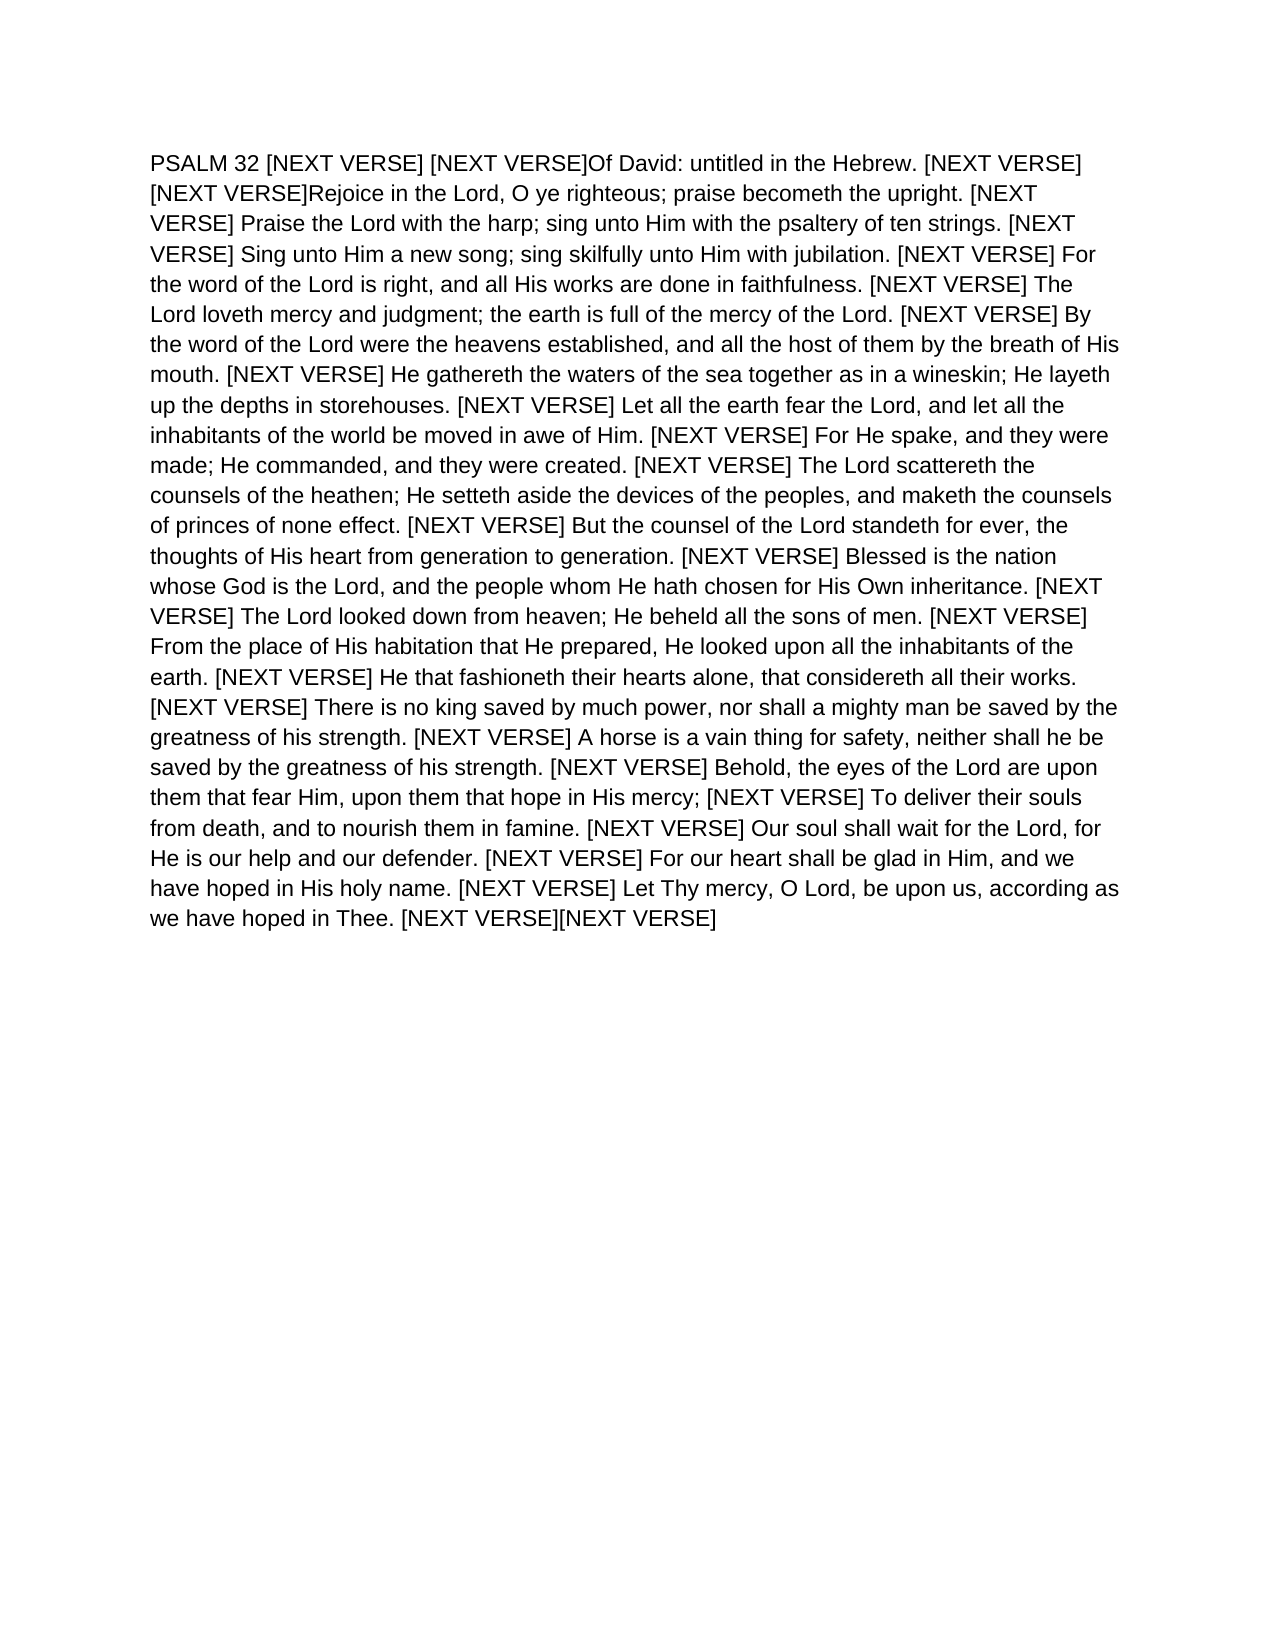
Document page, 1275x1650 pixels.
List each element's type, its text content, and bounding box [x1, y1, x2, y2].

text PSALM 32 [NEXT VERSE] [NEXT VERSE]Of David: untitled in the Hebrew. [NEXT VERSE] [NEXT VERSE]Rejoice in the Lord, O ye righteous; praise becometh the upright. [NEXT VERSE] Praise the Lord with the harp; sing unto Him with the psaltery of ten strings. [NEXT VERSE] Sing unto Him a new song; sing skilfully unto Him with jubilation. [NEXT VERSE] For the word of the Lord is right, and all His works are done in faithfulness. [NEXT VERSE] The Lord loveth mercy and judgment; the earth is full of the mercy of the Lord. [NEXT VERSE] By the word of the Lord were the heavens established, and all the host of them by the breath of His mouth. [NEXT VERSE] He gathereth the waters of the sea together as in a wineskin; He layeth up the depths in storehouses. [NEXT VERSE] Let all the earth fear the Lord, and let all the inhabitants of the world be moved in awe of Him. [NEXT VERSE] For He spake, and they were made; He commanded, and they were created. [NEXT VERSE] The Lord scattereth the counsels of the heathen; He setteth aside the devices of the peoples, and maketh the counsels of princes of none effect. [NEXT VERSE] But the counsel of the Lord standeth for ever, the thoughts of His heart from generation to generation. [NEXT VERSE] Blessed is the nation whose God is the Lord, and the people whom He hath chosen for His Own inheritance. [NEXT VERSE] The Lord looked down from heaven; He beheld all the sons of men. [NEXT VERSE] From the place of His habitation that He prepared, He looked upon all the inhabitants of the earth. [NEXT VERSE] He that fashioneth their hearts alone, that considereth all their works. [NEXT VERSE] There is no king saved by much power, nor shall a mighty man be saved by the greatness of his strength. [NEXT VERSE] A horse is a vain thing for safety, neither shall he be saved by the greatness of his strength. [NEXT VERSE] Behold, the eyes of the Lord are upon them that fear Him, upon them that hope in His mercy; [NEXT VERSE] To deliver their souls from death, and to nourish them in famine. [NEXT VERSE] Our soul shall wait for the Lord, for He is our help and our defender. [NEXT VERSE] For our heart shall be glad in Him, and we have hoped in His holy name. [NEXT VERSE] Let Thy mercy, O Lord, be upon us, according as we have hoped in Thee. [NEXT VERSE][NEXT VERSE] [150, 150, 1125, 932]
